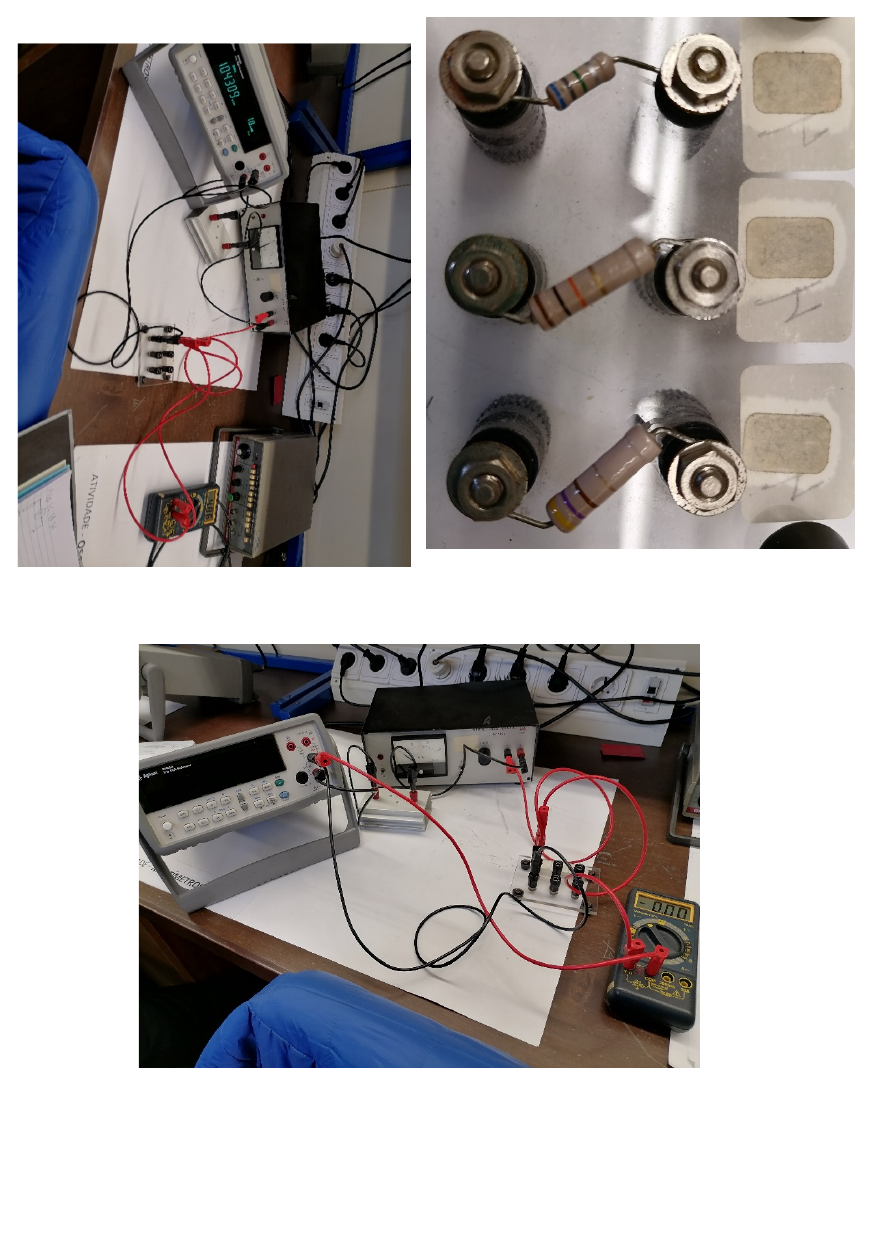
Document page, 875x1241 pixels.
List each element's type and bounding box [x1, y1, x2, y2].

picture [18, 44, 411, 566]
picture [426, 17, 855, 549]
picture [137, 644, 700, 1067]
